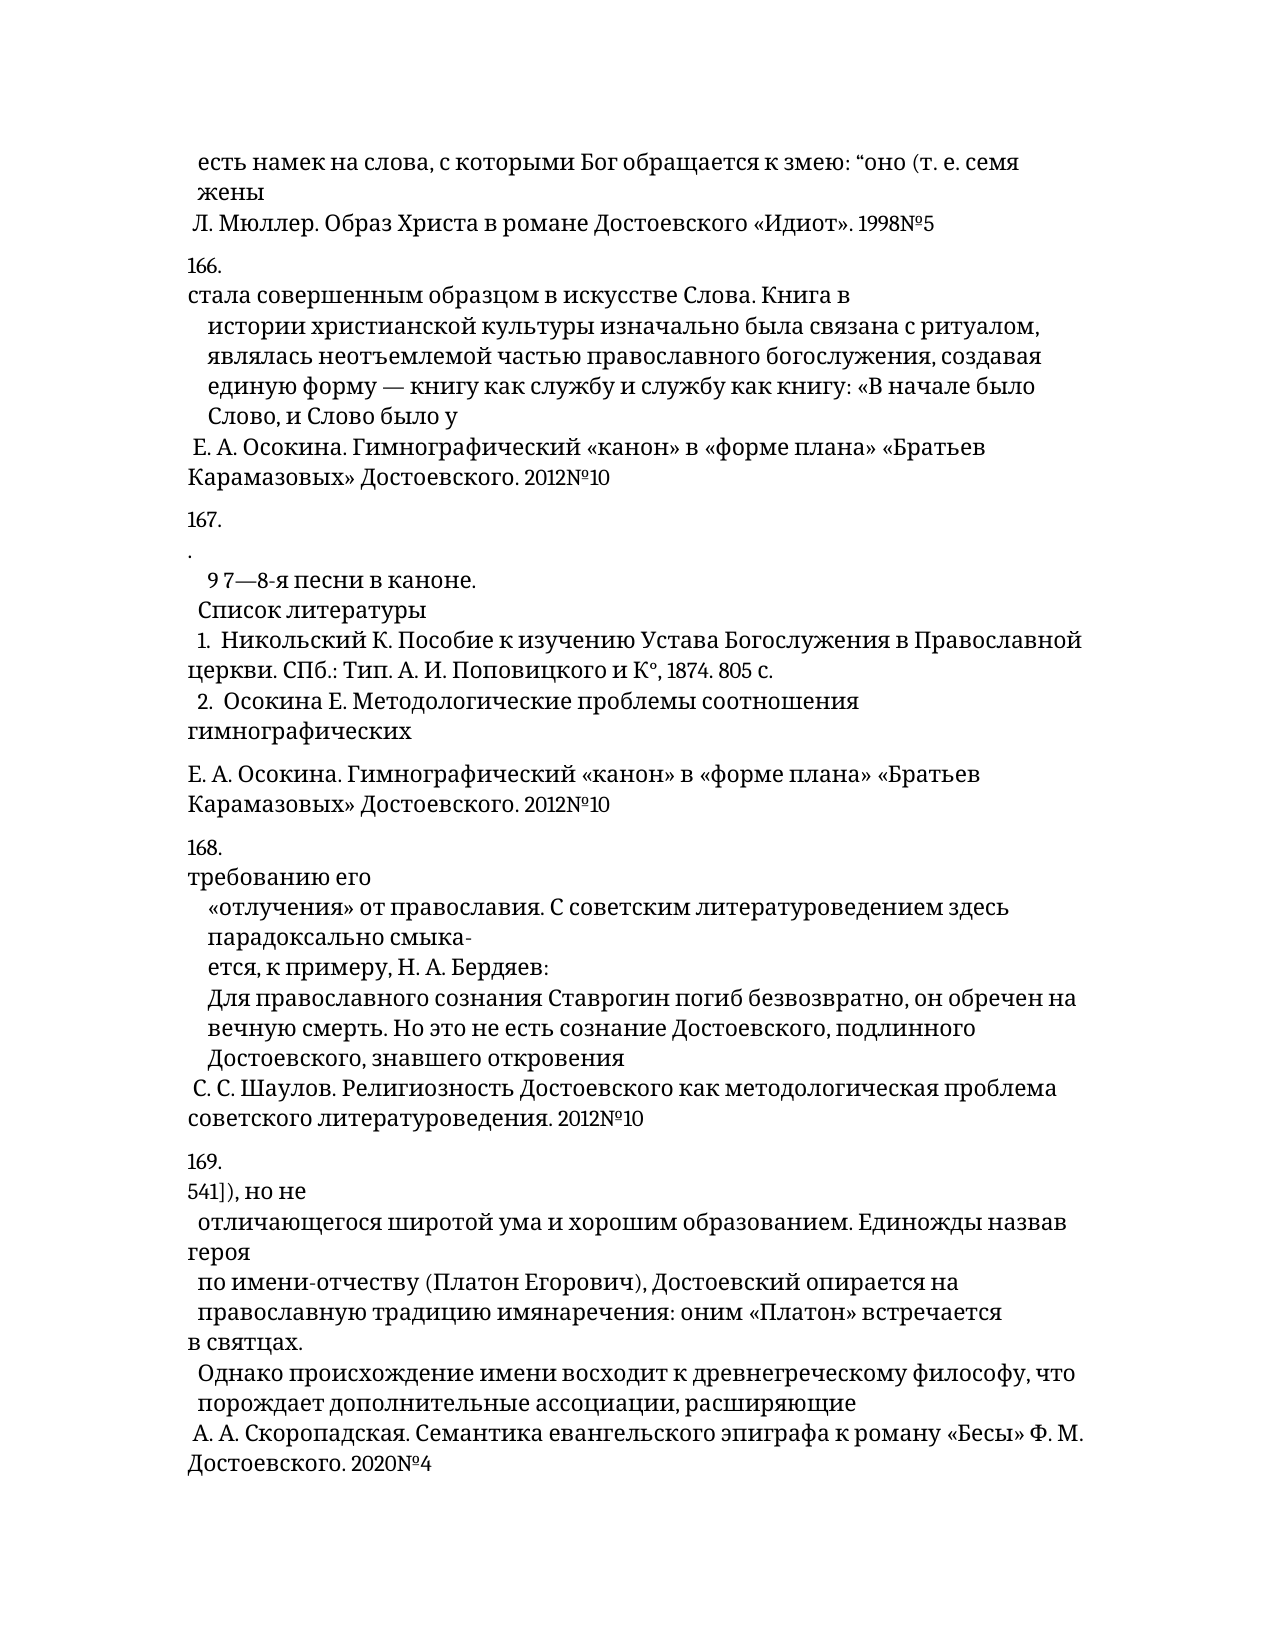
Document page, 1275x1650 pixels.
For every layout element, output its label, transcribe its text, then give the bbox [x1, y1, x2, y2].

text 167. . 9 7—8-я песни в каноне. Список литературы 1. Никольский К. Пособие к изучению Устава Богослужения в Православной церкви. СПб.: Тип. А. И. Поповицкого и К°, 1874. 805 с. 2. Осокина Е. Методологические проблемы соотношения гимнографических [187, 507, 1087, 745]
text 168. требованию его «отлучения» от православия. С советским литературоведением здесь парадоксально смыка- ется, к примеру, Н. А. Бердяев: Для православного сознания Ставрогин погиб безвозвратно, он обречен на вечную смерть. Но это не есть сознание Достоевского, подлинного Достоевского, знавшего откровения С. С. Шаулов. Религиозность Достоевского как методологическая проблема советского литературоведения. 2012№10 [187, 834, 1087, 1133]
text 169. 541]), но не отличающегося широтой ума и хорошим образованием. Единожды назвав героя по имени-отчеству (Платон Егорович), Достоевский опирается на православную традицию имянаречения: оним «Платон» встречается в святцах. Однако происхождение имени восходит к древнегреческому философу, что порождает дополнительные ассоциации, расширяющие А. А. Скоропадская. Семантика евангельского эпиграфа к роману «Бесы» Ф. М. Достоевского. 2020№4 [187, 1149, 1087, 1477]
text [187, 150, 1087, 237]
text 166. стала совершенным образцом в искусстве Слова. Книга в истории христианской культуры изначально была связана с ритуалом, являлась неотъемлемой частью православного богослужения, создавая единую форму — книгу как службу и службу как книгу: «В начале было Слово, и Слово было у Е. А. Осокина. Гимнографический «канон» в «форме плана» «Братьев Карамазовых» Достоевского. 2012№10 [187, 253, 1087, 491]
text Е. А. Осокина. Гимнографический «канон» в «форме плана» «Братьев Карамазовых» Достоевского. 2012№10 [187, 761, 1087, 818]
